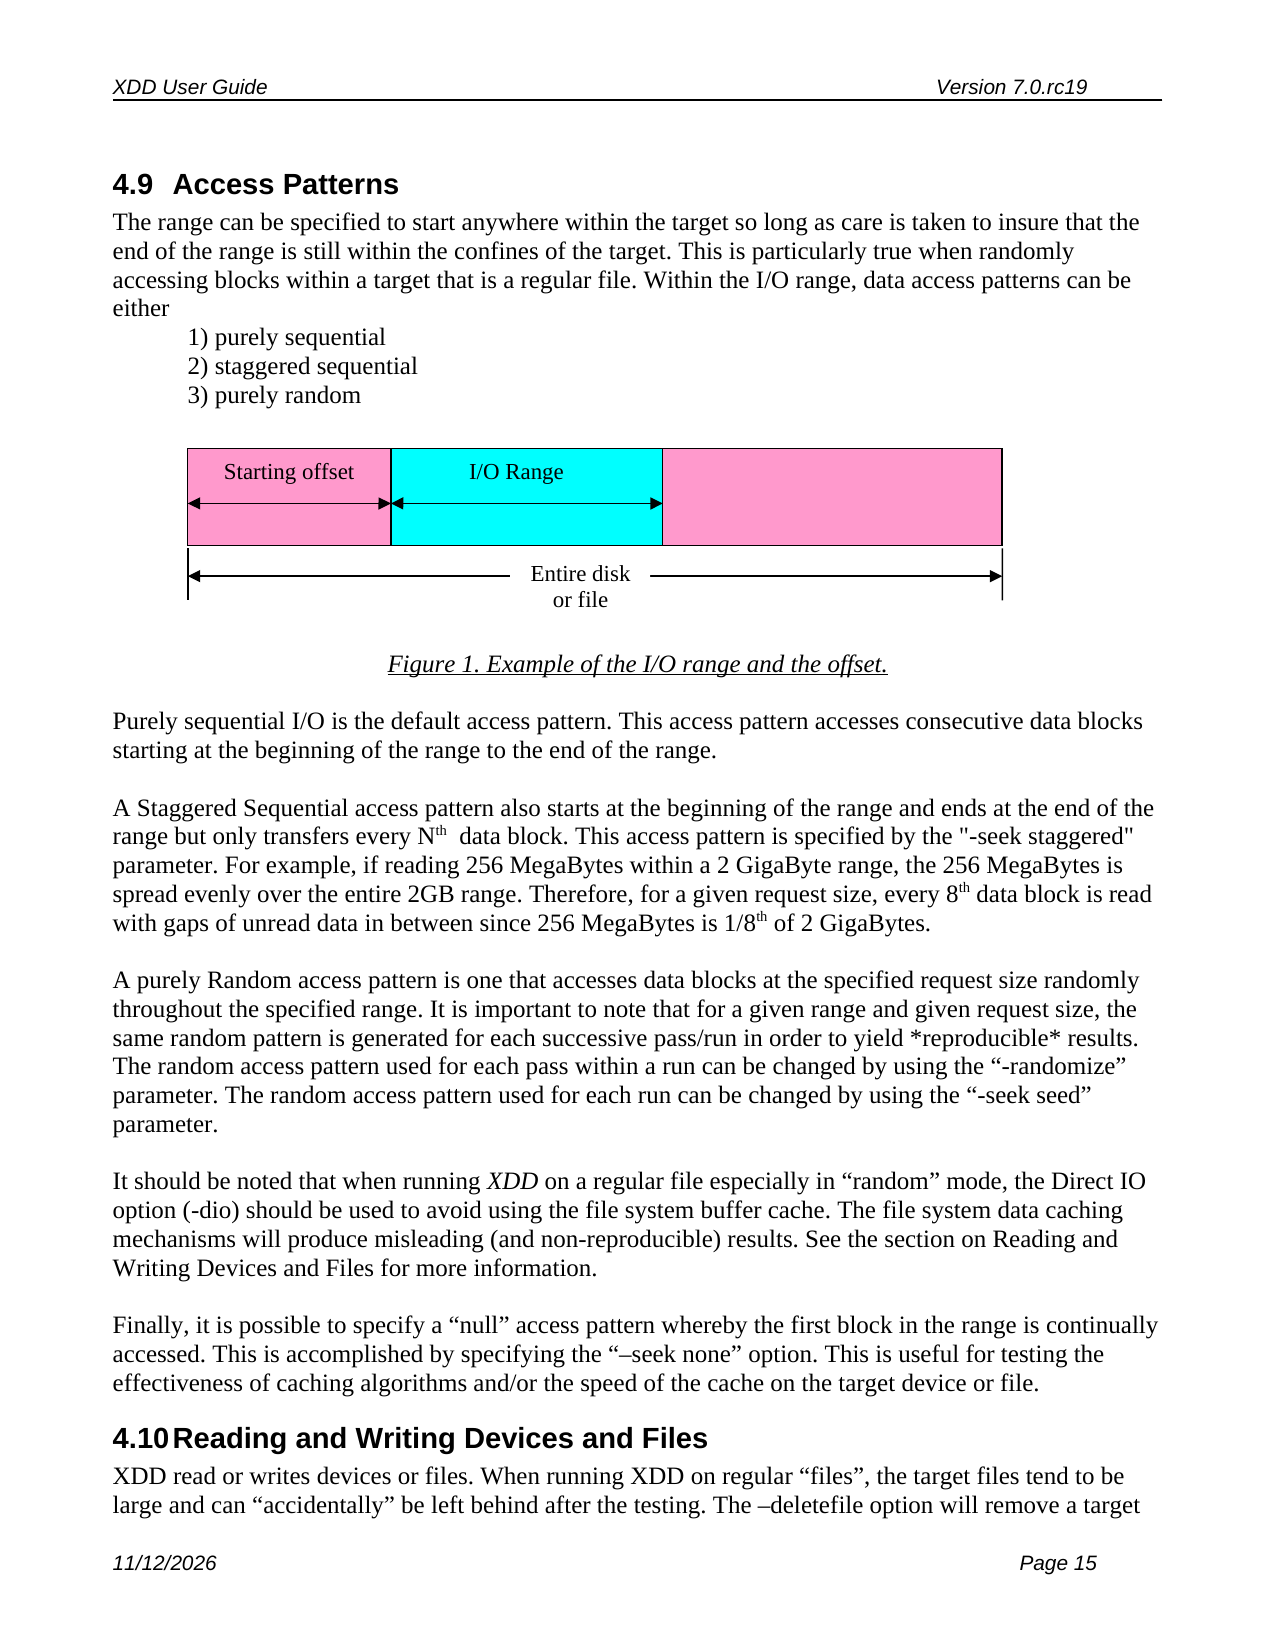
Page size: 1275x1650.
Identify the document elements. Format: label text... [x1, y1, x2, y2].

text Purely sequential I/O is the default access pattern. This access pattern accesses consecutive data blocks starting at the beginning of the range to the end of the range. [112, 706, 1162, 764]
text A purely Random access pattern is one that accesses data blocks at the specified request size randomly throughout the specified range. It is important to note that for a given range and given request size, the same random pattern is generated for each successive pass/run in order to yield *reproducible* results. The random access pattern used for each pass within a run can be changed by using the “-randomize” parameter. The random access pattern used for each run can be changed by using the “-seek seed” parameter. [112, 965, 1162, 1138]
text 1) purely sequential [187, 322, 1162, 351]
text It should be noted that when running XDD on a regular file especially in “random” mode, the Direct IO option (-dio) should be used to avoid using the file system buffer cache. The file system data caching mechanisms will produce misleading (and non-reproducible) results. See the section on and Writing Devices and Files for more information. [112, 1166, 1162, 1281]
text Finally, it is possible to specify a “null” access pattern whereby the first block in the range is continually accessed. This is accomplished by specifying the “–seek none” option. This is useful for testing the effectiveness of caching algorithms and/or the speed of the cache on the target device or file. [112, 1310, 1162, 1396]
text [112, 1461, 1162, 1519]
subtitle Access Patterns [112, 167, 1162, 201]
text Figure 1. Example of the I/O range and the offset. [112, 649, 1162, 678]
text A Staggered Sequential access pattern also starts at the beginning of the range and ends at the end of the range but only transfers every Nth data block. This access pattern is specified by the "-seek staggered" parameter. For example, if reading 256 MegaBytes within a 2 GigaByte range, the 256 MegaBytes is spread evenly over the entire 2GB range. Therefore, for a given request size, every 8th data block is read with gaps of unread data in between since 256 MegaBytes is 1/8th of 2 GigaBytes. [112, 793, 1162, 936]
text 3) purely random [187, 380, 1162, 408]
text 2) staggered sequential [187, 351, 1162, 380]
subtitle and Writing Devices and Files [112, 1421, 1162, 1455]
text The range can be specified to start anywhere within the target so long as care is taken to insure that the end of the range is still within the confines of the target. This is particularly true when randomly accessing blocks within a target that is a regular file. Within the I/O range, data access patterns can be either [112, 207, 1162, 322]
